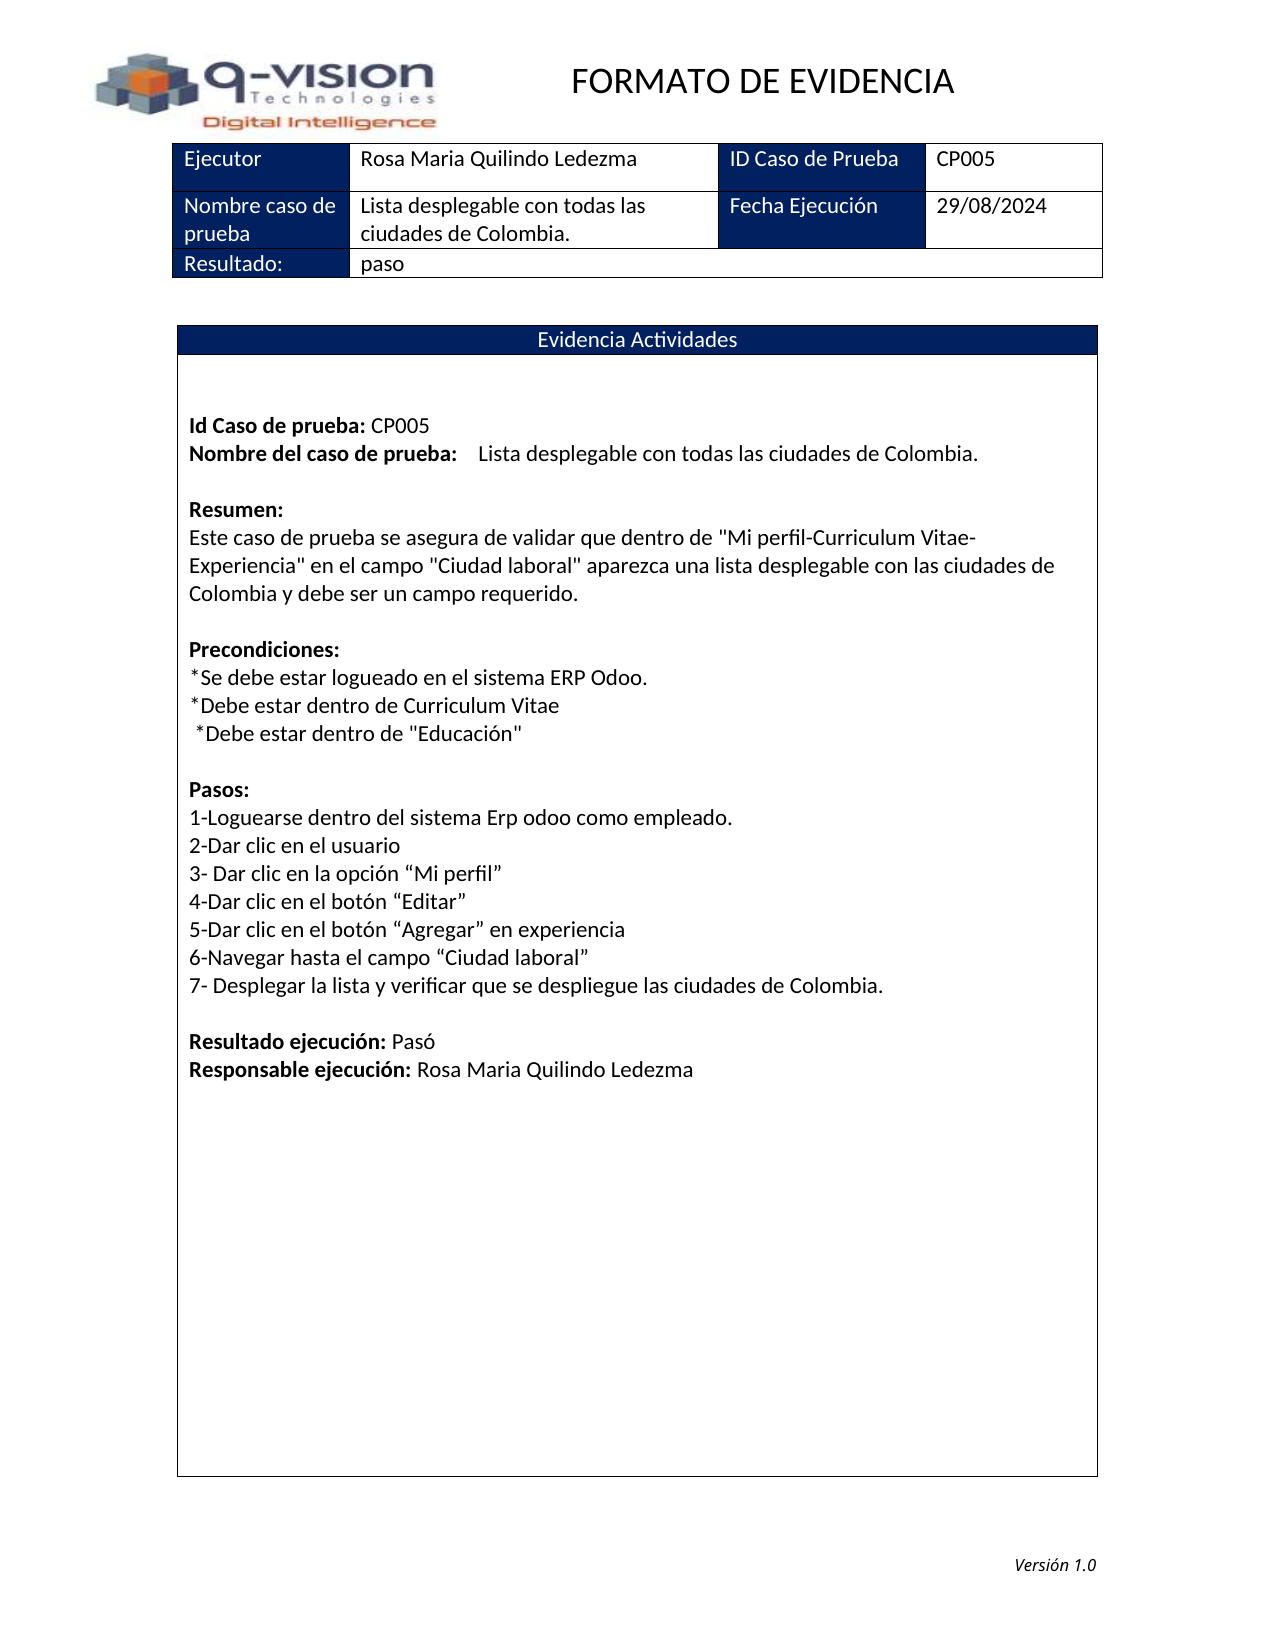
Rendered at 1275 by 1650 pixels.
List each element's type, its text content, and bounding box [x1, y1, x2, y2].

table_cell Fecha Ejecución [719, 192, 925, 248]
table_cell paso [350, 249, 1102, 277]
table_header Ejecutor [173, 144, 349, 191]
table_header Evidencia Actividades [178, 326, 1097, 354]
table_cell 29/08/2024 [926, 192, 1102, 248]
picture [88, 44, 442, 143]
table_cell Lista desplegable con todas las ciudades de Colombia. [350, 192, 718, 248]
table_header Rosa Maria Quilindo Ledezma [350, 144, 718, 191]
table_header ID Caso de Prueba [719, 144, 925, 191]
table_cell Nombre caso de prueba [173, 192, 349, 248]
table_header CP005 [926, 144, 1102, 191]
table_cell Resultado: [173, 249, 349, 277]
